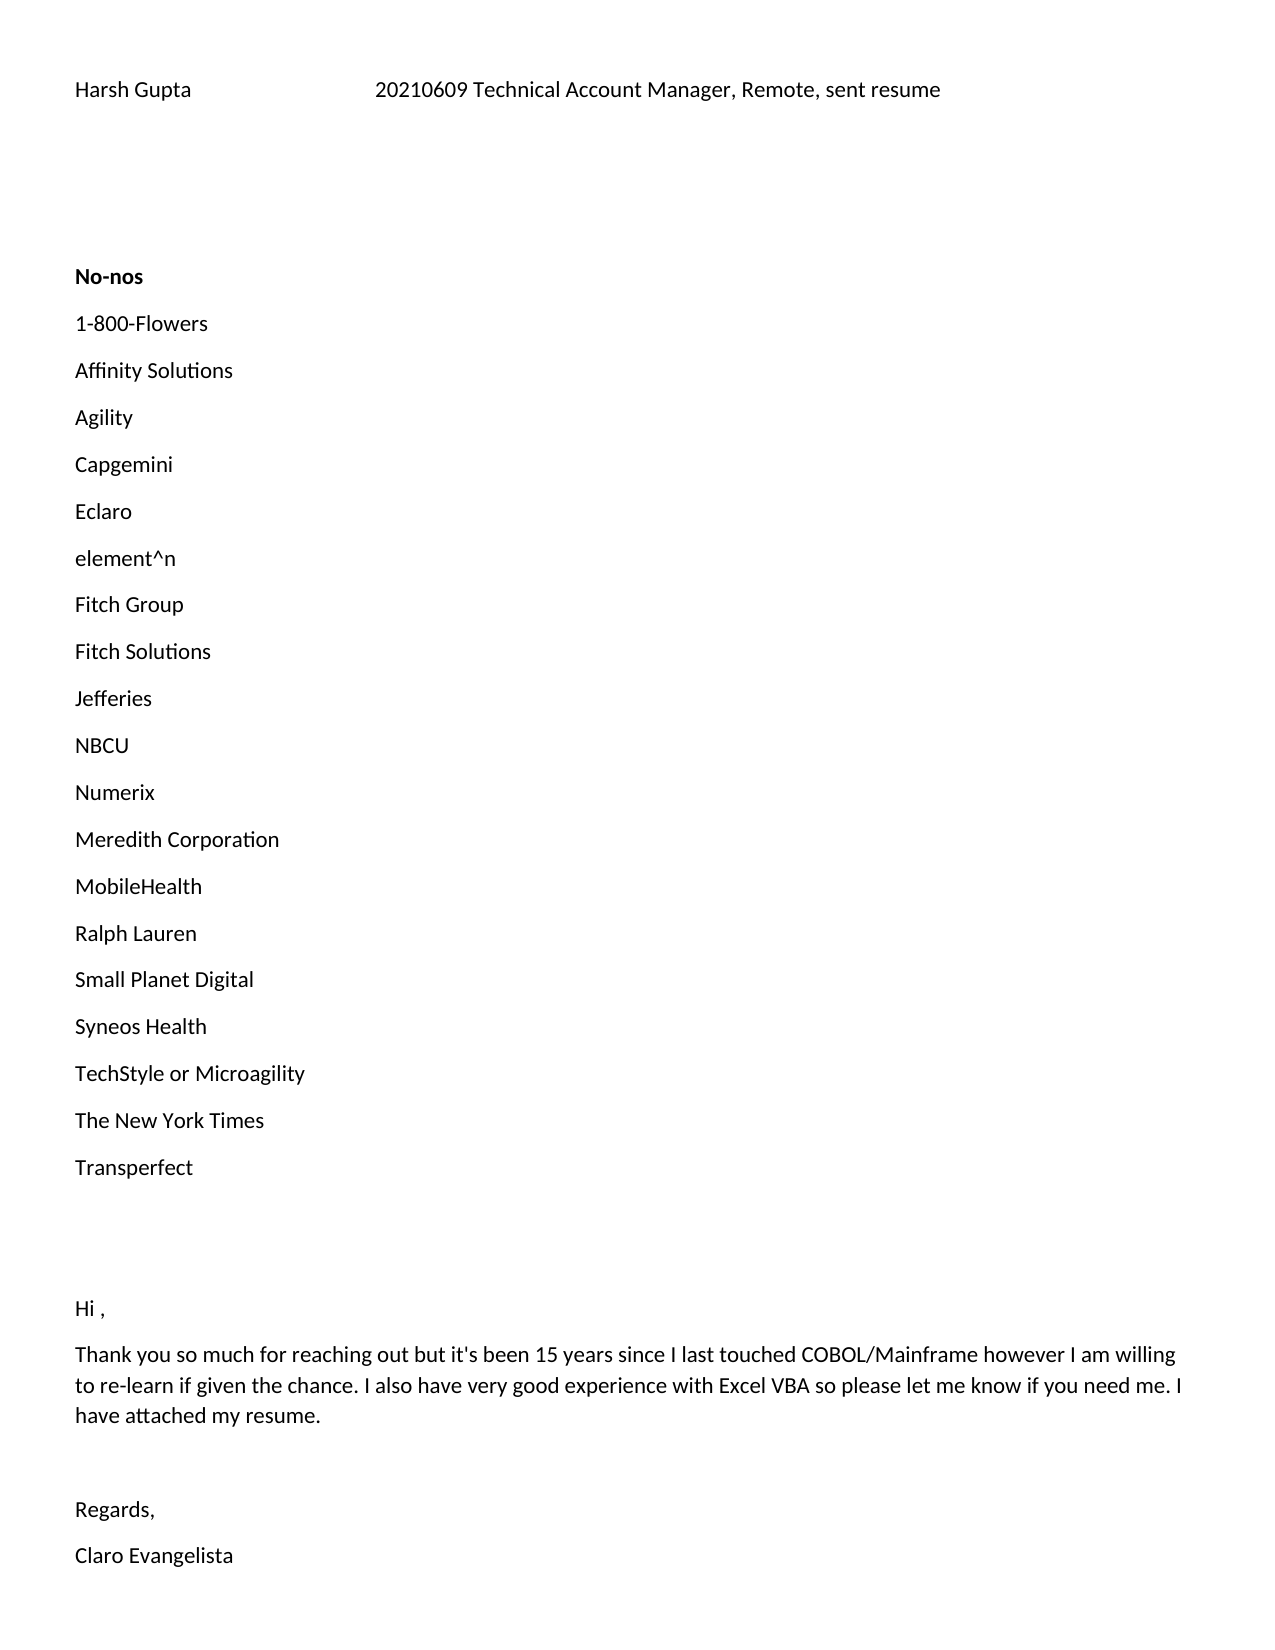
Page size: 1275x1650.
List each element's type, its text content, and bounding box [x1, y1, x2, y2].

text No-nos [75, 262, 1200, 291]
text Claro Evangelista [75, 1542, 1200, 1570]
text Eclaro [75, 497, 1200, 525]
text Thank you so much for reaching out but it's been 15 years since I last touched COBOL/Mainframe however I am willing to re-learn if given the chance. I also have very good experience with Excel VBA so please let me know if you need me. I have attached my resume. [75, 1341, 1200, 1429]
text Affinity Solutions [75, 356, 1200, 384]
text 1-800-Flowers [75, 309, 1200, 337]
text Numerix [75, 778, 1200, 806]
text Hi , [75, 1294, 1200, 1322]
text Meredith Corporation [75, 825, 1200, 853]
text Jefferies [75, 684, 1200, 712]
text The New York Times [75, 1106, 1200, 1134]
text Ralph Lauren [75, 919, 1200, 947]
text Fitch Group [75, 591, 1200, 619]
text NBCU [75, 731, 1200, 759]
text Capgemini [75, 450, 1200, 478]
text element^n [75, 544, 1200, 572]
text Transperfect [75, 1153, 1200, 1181]
text Small Planet Digital [75, 966, 1200, 994]
text Regards, [75, 1495, 1200, 1523]
text Syneos Health [75, 1012, 1200, 1041]
text Fitch Solutions [75, 637, 1200, 666]
text MobileHealth [75, 872, 1200, 900]
text TechStyle or Microagility [75, 1059, 1200, 1087]
text Harsh Gupta 20210609 Technical Account Manager, Remote, sent resume [75, 75, 1200, 103]
text Agility [75, 403, 1200, 431]
